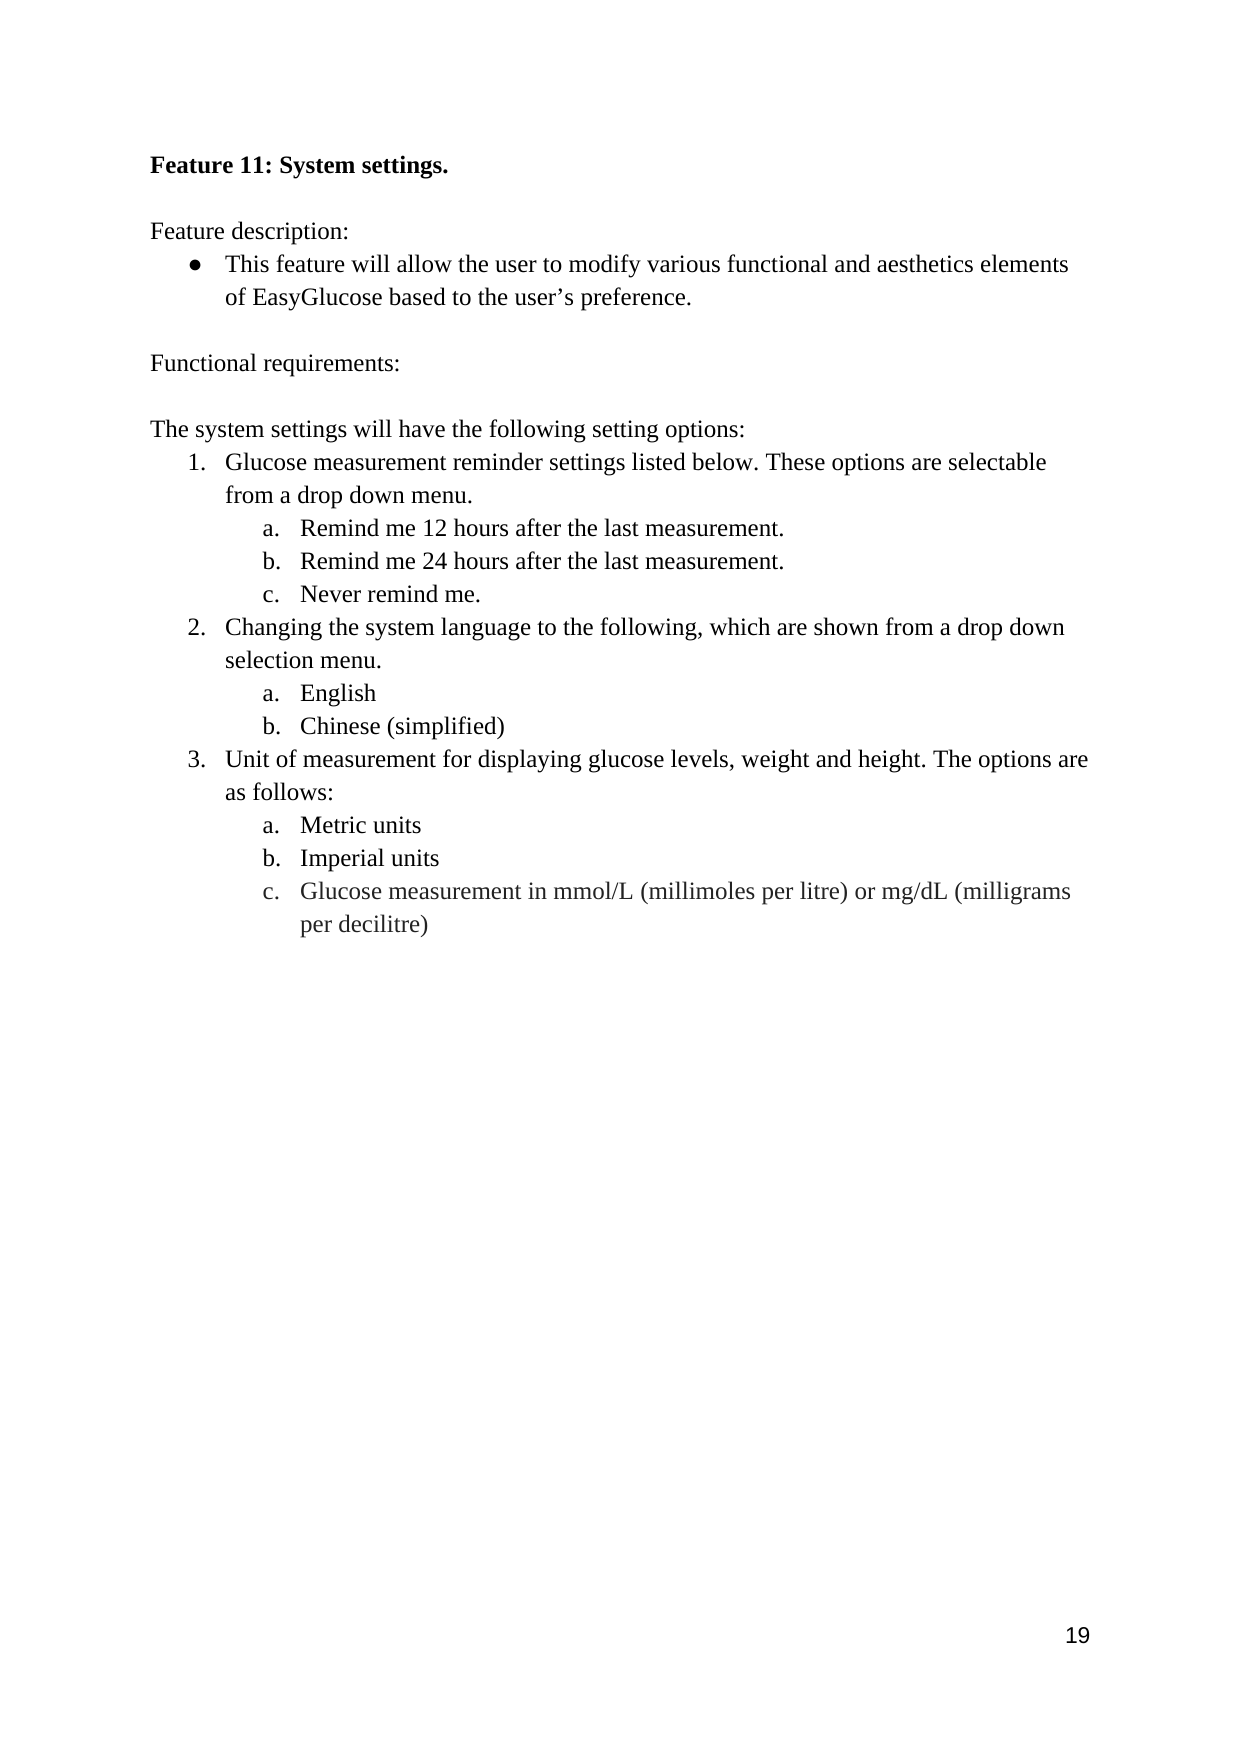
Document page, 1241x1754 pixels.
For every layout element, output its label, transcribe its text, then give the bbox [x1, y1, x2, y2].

list Glucose measurement reminder settings listed below. These options are selectable from a drop down menu. [187, 447, 1090, 509]
text Feature description: [150, 216, 1090, 245]
list Glucose measurement in mmol/L (millimoles per litre) or mg/dL (milligrams per decilitre) [262, 876, 1090, 938]
text Feature 11: System settings. [150, 150, 1090, 179]
list Remind me 24 hours after the last measurement. [262, 546, 1090, 575]
list Imperial units [262, 843, 1090, 872]
list Chinese (simplified) [262, 711, 1090, 740]
list English [262, 678, 1090, 707]
list Unit of measurement for displaying glucose levels, weight and height. The options are as follows: [187, 744, 1090, 806]
list Metric units [262, 810, 1090, 839]
text The system settings will have the following setting options: [150, 414, 1090, 443]
list This feature will allow the user to modify various functional and aesthetics elements of EasyGlucose based to the user’s preference. [187, 249, 1090, 311]
text Functional requirements: [150, 348, 1090, 377]
list Changing the system language to the following, which are shown from a drop down selection menu. [187, 612, 1090, 674]
list Remind me 12 hours after the last measurement. [262, 513, 1090, 542]
list Never remind me. [262, 579, 1090, 608]
